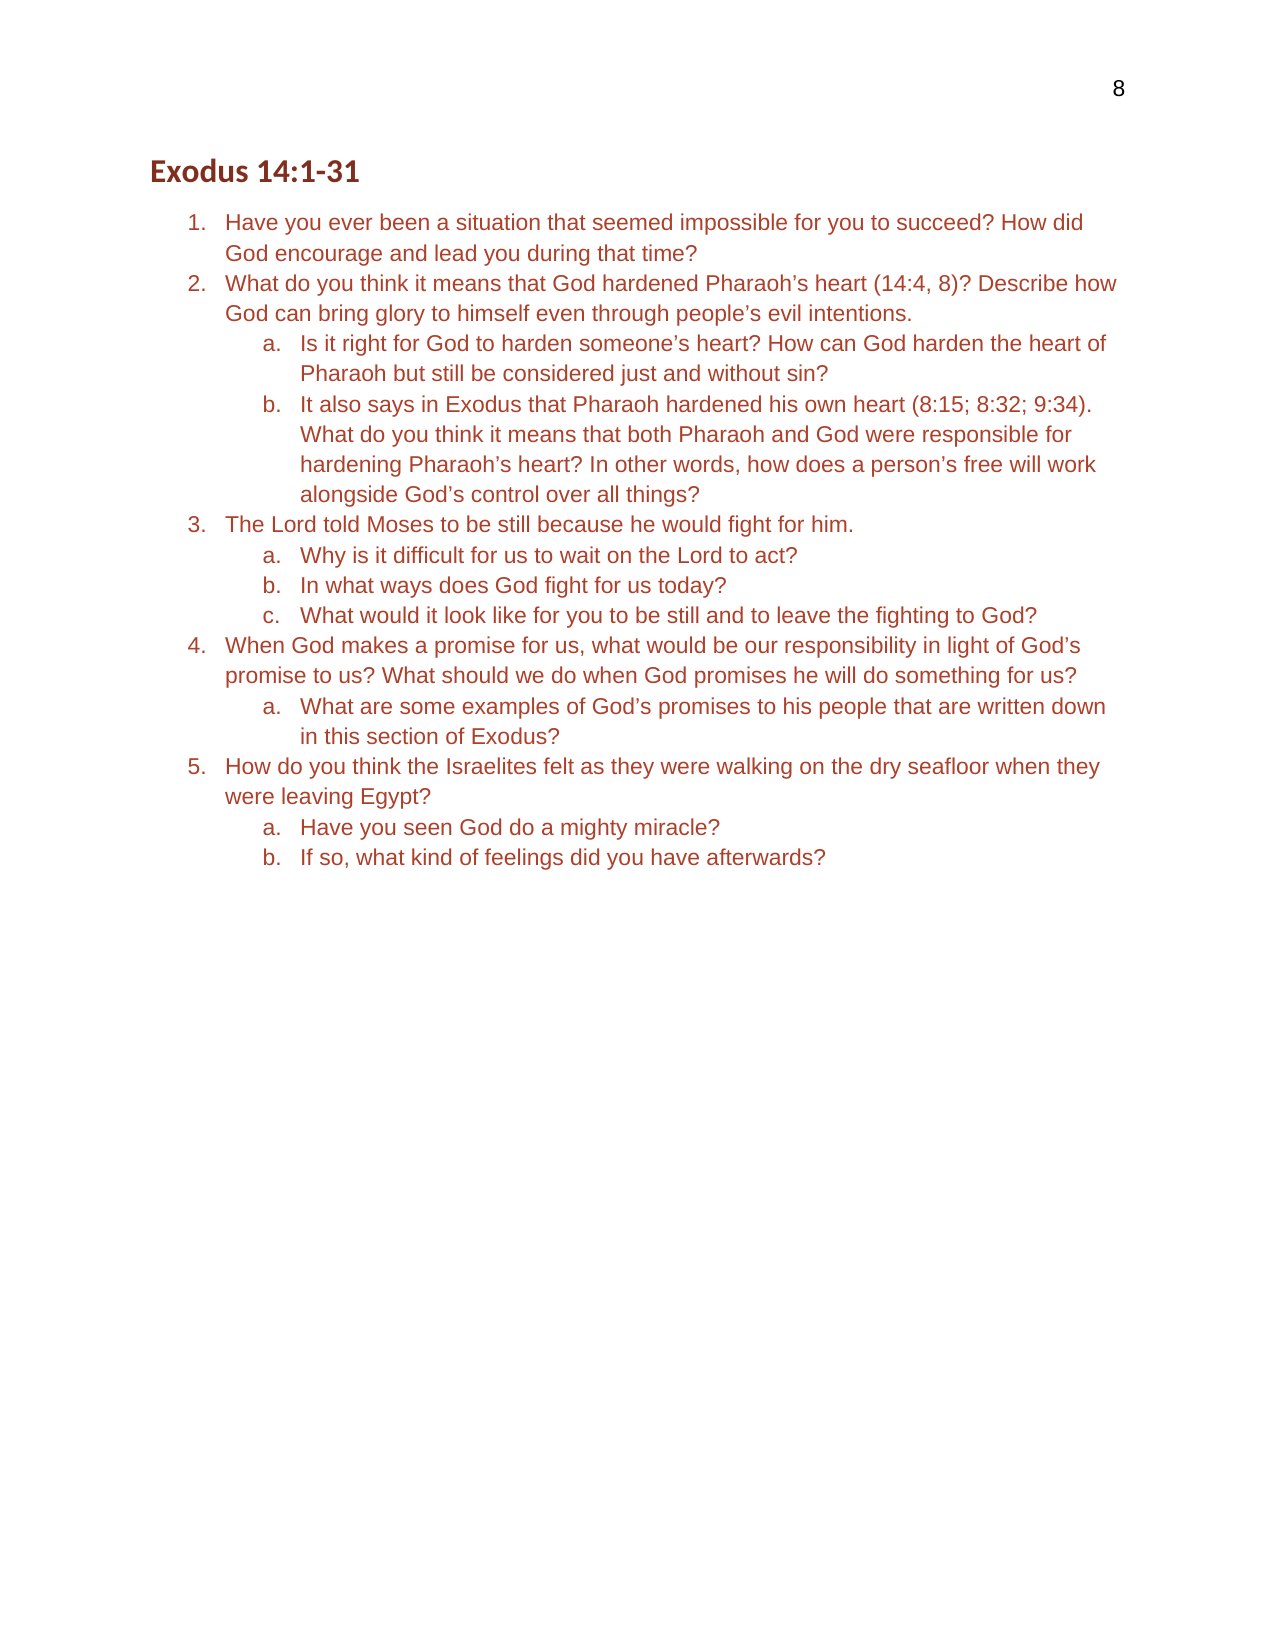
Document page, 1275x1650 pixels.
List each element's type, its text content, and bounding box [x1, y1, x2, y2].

list How do you think the Israelites felt as they were walking on the dry seafloor when they were leaving Egypt? [187, 753, 1125, 809]
list Is it right for God to harden someone’s heart? How can God harden the heart of Pharaoh but still be considered just and without sin? [262, 330, 1125, 387]
list The Lord told Moses to be still because he would fight for him. [187, 511, 1125, 538]
list In what ways does God fight for us today? [262, 572, 1125, 598]
list What would it look like for you to be still and to leave the fighting to God? [262, 602, 1125, 628]
list When God makes a promise for us, what would be our responsibility in light of God’s promise to us? What should we do when God promises he will do something for us? [187, 632, 1125, 689]
list What do you think it means that God hardened Pharaoh’s heart (14:4, 8)? Describe how God can bring glory to himself even through people’s evil intentions. [187, 270, 1125, 326]
list Have you seen God do a mighty miracle? [262, 813, 1125, 840]
list It also says in Exodus that Pharaoh hardened his own heart (8:15; 8:32; 9:34). What do you think it means that both Pharaoh and God were responsible for hardening Pharaoh’s heart? In other words, how does a person’s free will work alongside God’s control over all things? [262, 391, 1125, 507]
list If so, what kind of feelings did you have afterwards? [262, 844, 1125, 870]
list What are some examples of God’s promises to his people that are written down in this section of Exodus? [262, 693, 1125, 749]
list Why is it difficult for us to wait on the Lord to act? [262, 542, 1125, 568]
subtitle Exodus 14:1-31 [150, 150, 1125, 191]
list Have you ever been a situation that seemed impossible for you to succeed? How did God encourage and lead you during that time? [187, 209, 1125, 266]
